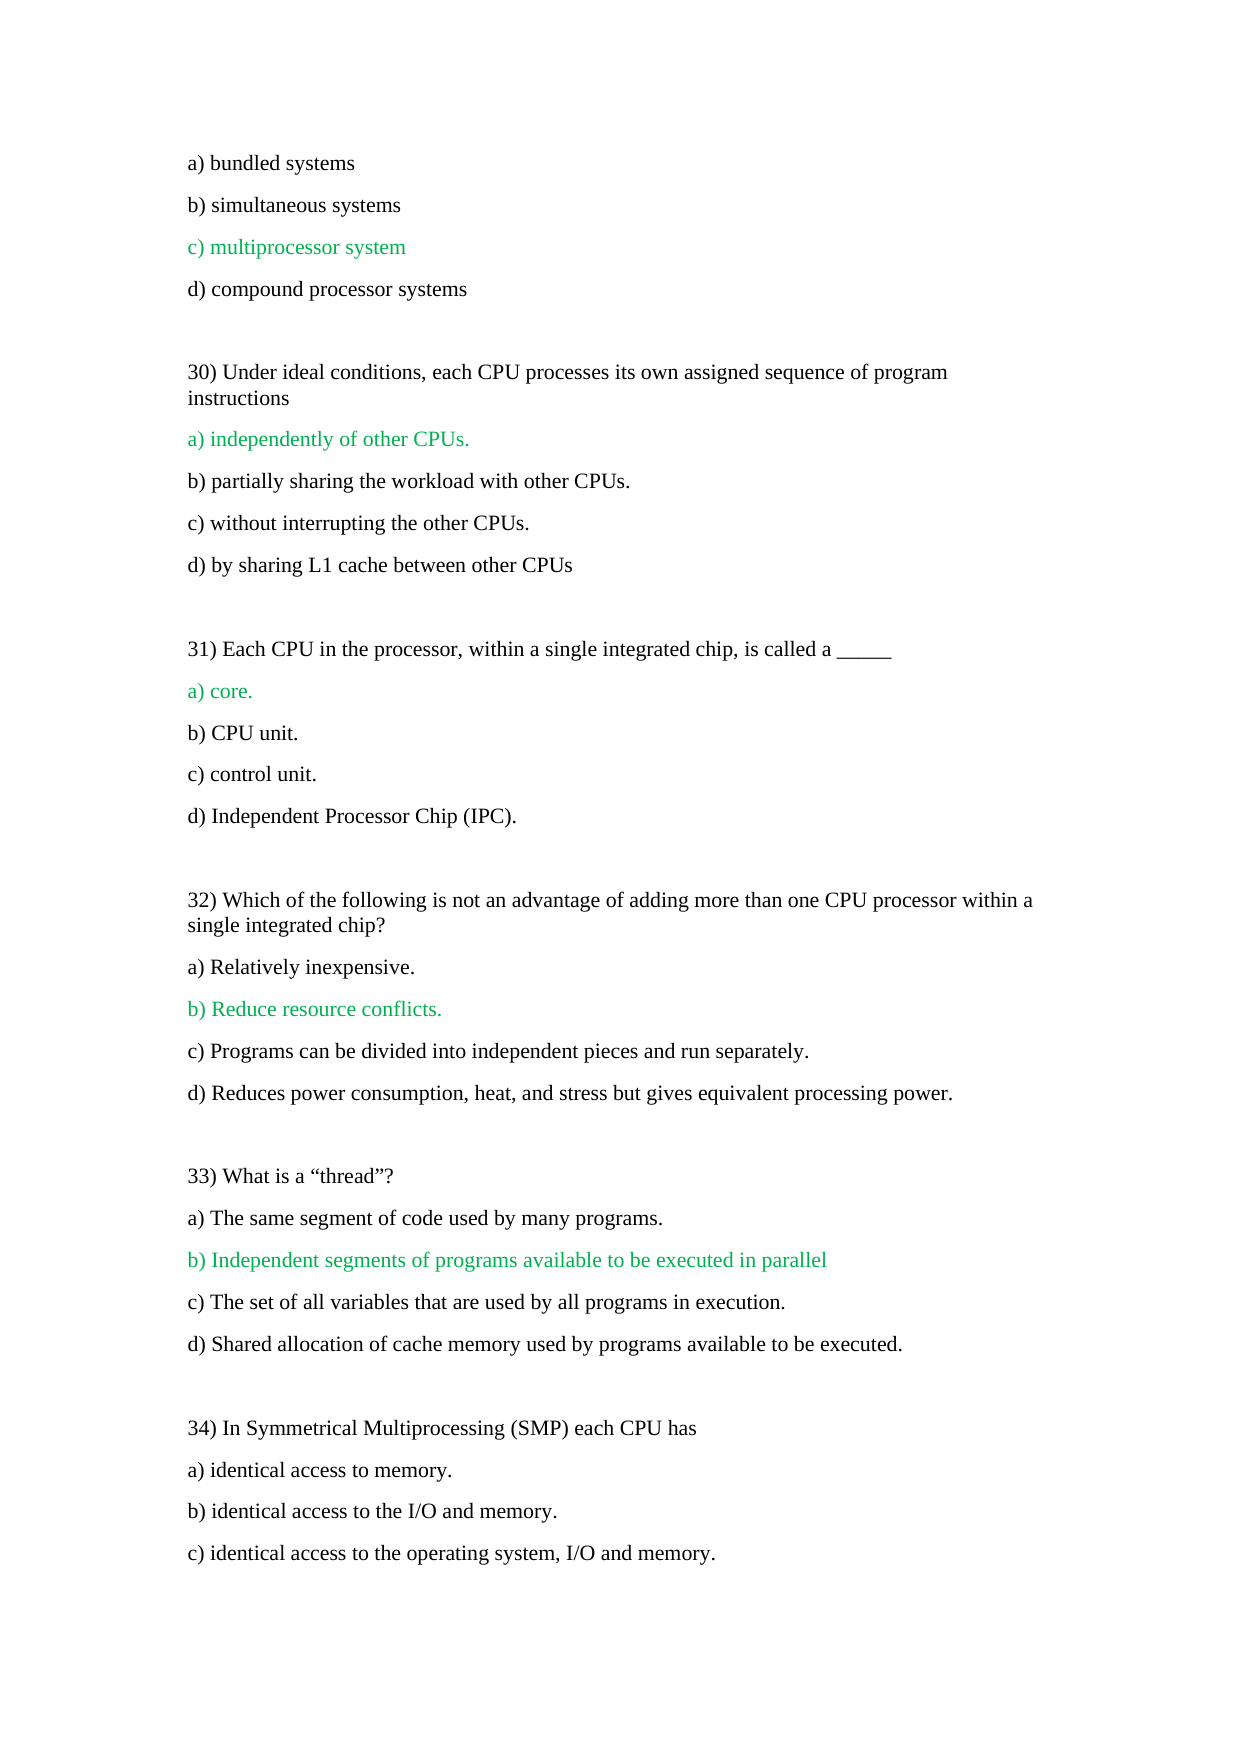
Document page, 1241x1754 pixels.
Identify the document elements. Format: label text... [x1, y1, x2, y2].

text c) control unit. [187, 761, 1053, 787]
text d) compound processor systems [187, 276, 1053, 301]
text a) identical access to memory. [187, 1457, 1053, 1482]
text b) CPU unit. [187, 719, 1053, 745]
text c) The set of all variables that are used by all programs in execution. [187, 1289, 1053, 1314]
text c) identical access to the operating system, I/O and memory. [187, 1540, 1053, 1566]
text a) Relatively inexpensive. [187, 954, 1053, 979]
text 31) Each CPU in the processor, within a single integrated chip, is called a _____ [187, 636, 1053, 661]
text d) Shared allocation of cache memory used by programs available to be executed. [187, 1331, 1053, 1356]
text b) identical access to the I/O and memory. [187, 1498, 1053, 1524]
text b) simultaneous systems [187, 192, 1053, 217]
text 32) Which of the following is not an advantage of adding more than one CPU processor within a single integrated chip? [187, 887, 1053, 937]
text d) Reduces power consumption, heat, and stress but gives equivalent processing power. [187, 1080, 1053, 1105]
text b) Independent segments of programs available to be executed in parallel [187, 1247, 1053, 1272]
text a) bundled systems [187, 150, 1053, 175]
text a) independently of other CPUs. [187, 426, 1053, 452]
text d) by sharing L1 cache between other CPUs [187, 552, 1053, 577]
text c) Programs can be divided into independent pieces and run separately. [187, 1038, 1053, 1063]
text 30) Under ideal conditions, each CPU processes its own assigned sequence of program instructions [187, 359, 1053, 410]
text b) partially sharing the workload with other CPUs. [187, 468, 1053, 493]
text c) multiprocessor system [187, 234, 1053, 259]
text d) Independent Processor Chip (IPC). [187, 803, 1053, 828]
text 33) What is a “thread”? [187, 1163, 1053, 1189]
text b) Reduce resource conflicts. [187, 996, 1053, 1021]
text a) core. [187, 678, 1053, 703]
text a) The same segment of code used by many programs. [187, 1205, 1053, 1231]
text 34) In Symmetrical Multiprocessing (SMP) each CPU has [187, 1415, 1053, 1440]
text c) without interrupting the other CPUs. [187, 510, 1053, 535]
